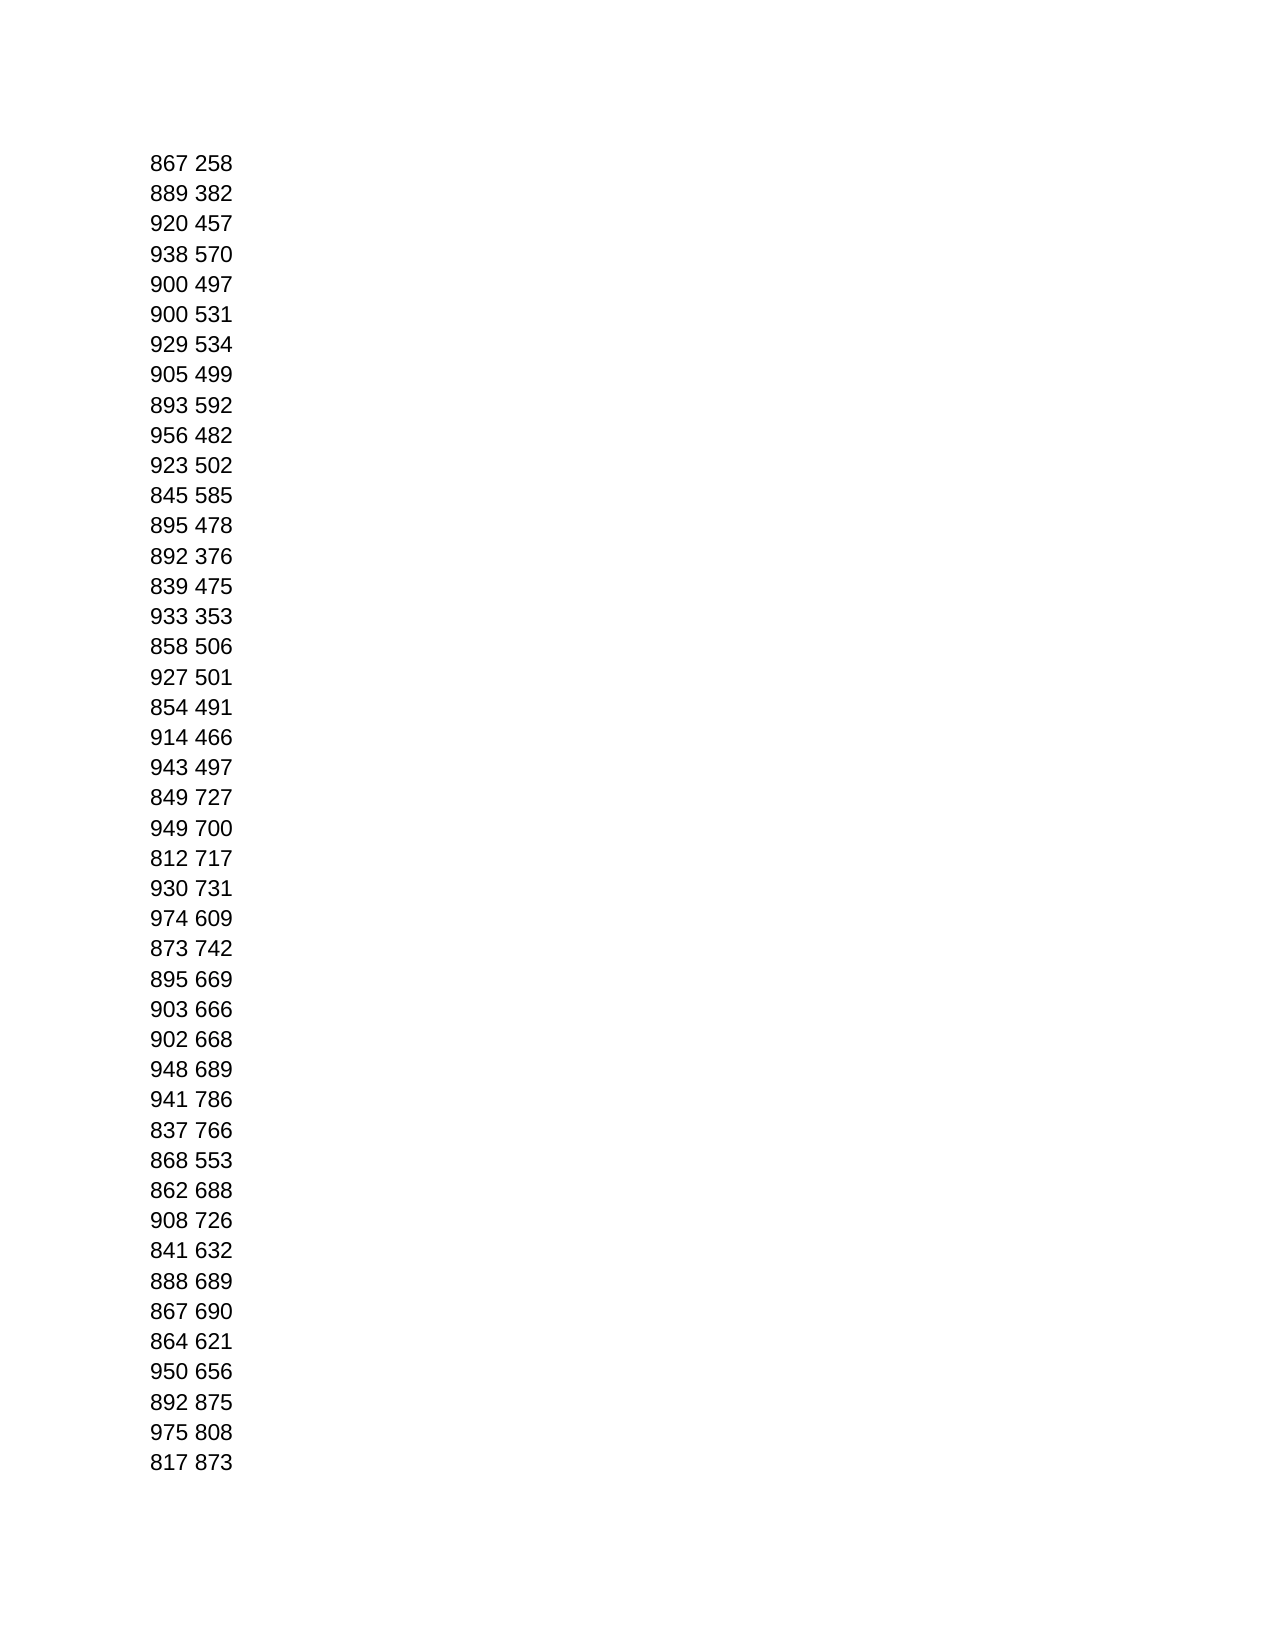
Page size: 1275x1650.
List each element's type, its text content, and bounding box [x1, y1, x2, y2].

text 862 688 [150, 1177, 1125, 1203]
text 873 742 [150, 935, 1125, 962]
text 920 457 [150, 210, 1125, 237]
text 839 475 [150, 573, 1125, 599]
text 849 727 [150, 784, 1125, 811]
text 948 689 [150, 1056, 1125, 1083]
text 930 731 [150, 875, 1125, 901]
text 817 873 [150, 1449, 1125, 1475]
text 956 482 [150, 422, 1125, 448]
text 895 478 [150, 512, 1125, 539]
text 938 570 [150, 241, 1125, 267]
text 893 592 [150, 392, 1125, 418]
text 867 690 [150, 1298, 1125, 1324]
text 888 689 [150, 1268, 1125, 1294]
text 845 585 [150, 482, 1125, 509]
text 949 700 [150, 814, 1125, 841]
text 812 717 [150, 845, 1125, 871]
text 858 506 [150, 633, 1125, 660]
text 854 491 [150, 694, 1125, 720]
text 923 502 [150, 452, 1125, 478]
text 905 499 [150, 361, 1125, 388]
text 974 609 [150, 905, 1125, 932]
text 933 353 [150, 603, 1125, 629]
text 892 875 [150, 1388, 1125, 1415]
text 975 808 [150, 1419, 1125, 1445]
text 867 258 [150, 150, 1125, 176]
text 868 553 [150, 1147, 1125, 1173]
text 902 668 [150, 1026, 1125, 1052]
text 892 376 [150, 543, 1125, 569]
text 929 534 [150, 331, 1125, 358]
text 903 666 [150, 996, 1125, 1022]
text 895 669 [150, 966, 1125, 992]
text 900 531 [150, 301, 1125, 327]
text 841 632 [150, 1237, 1125, 1264]
text 900 497 [150, 271, 1125, 297]
text 864 621 [150, 1328, 1125, 1354]
text 943 497 [150, 754, 1125, 781]
text 927 501 [150, 663, 1125, 690]
text 914 466 [150, 724, 1125, 750]
text 908 726 [150, 1207, 1125, 1234]
text 941 786 [150, 1086, 1125, 1113]
text 837 766 [150, 1117, 1125, 1143]
text 950 656 [150, 1358, 1125, 1385]
text 889 382 [150, 180, 1125, 207]
